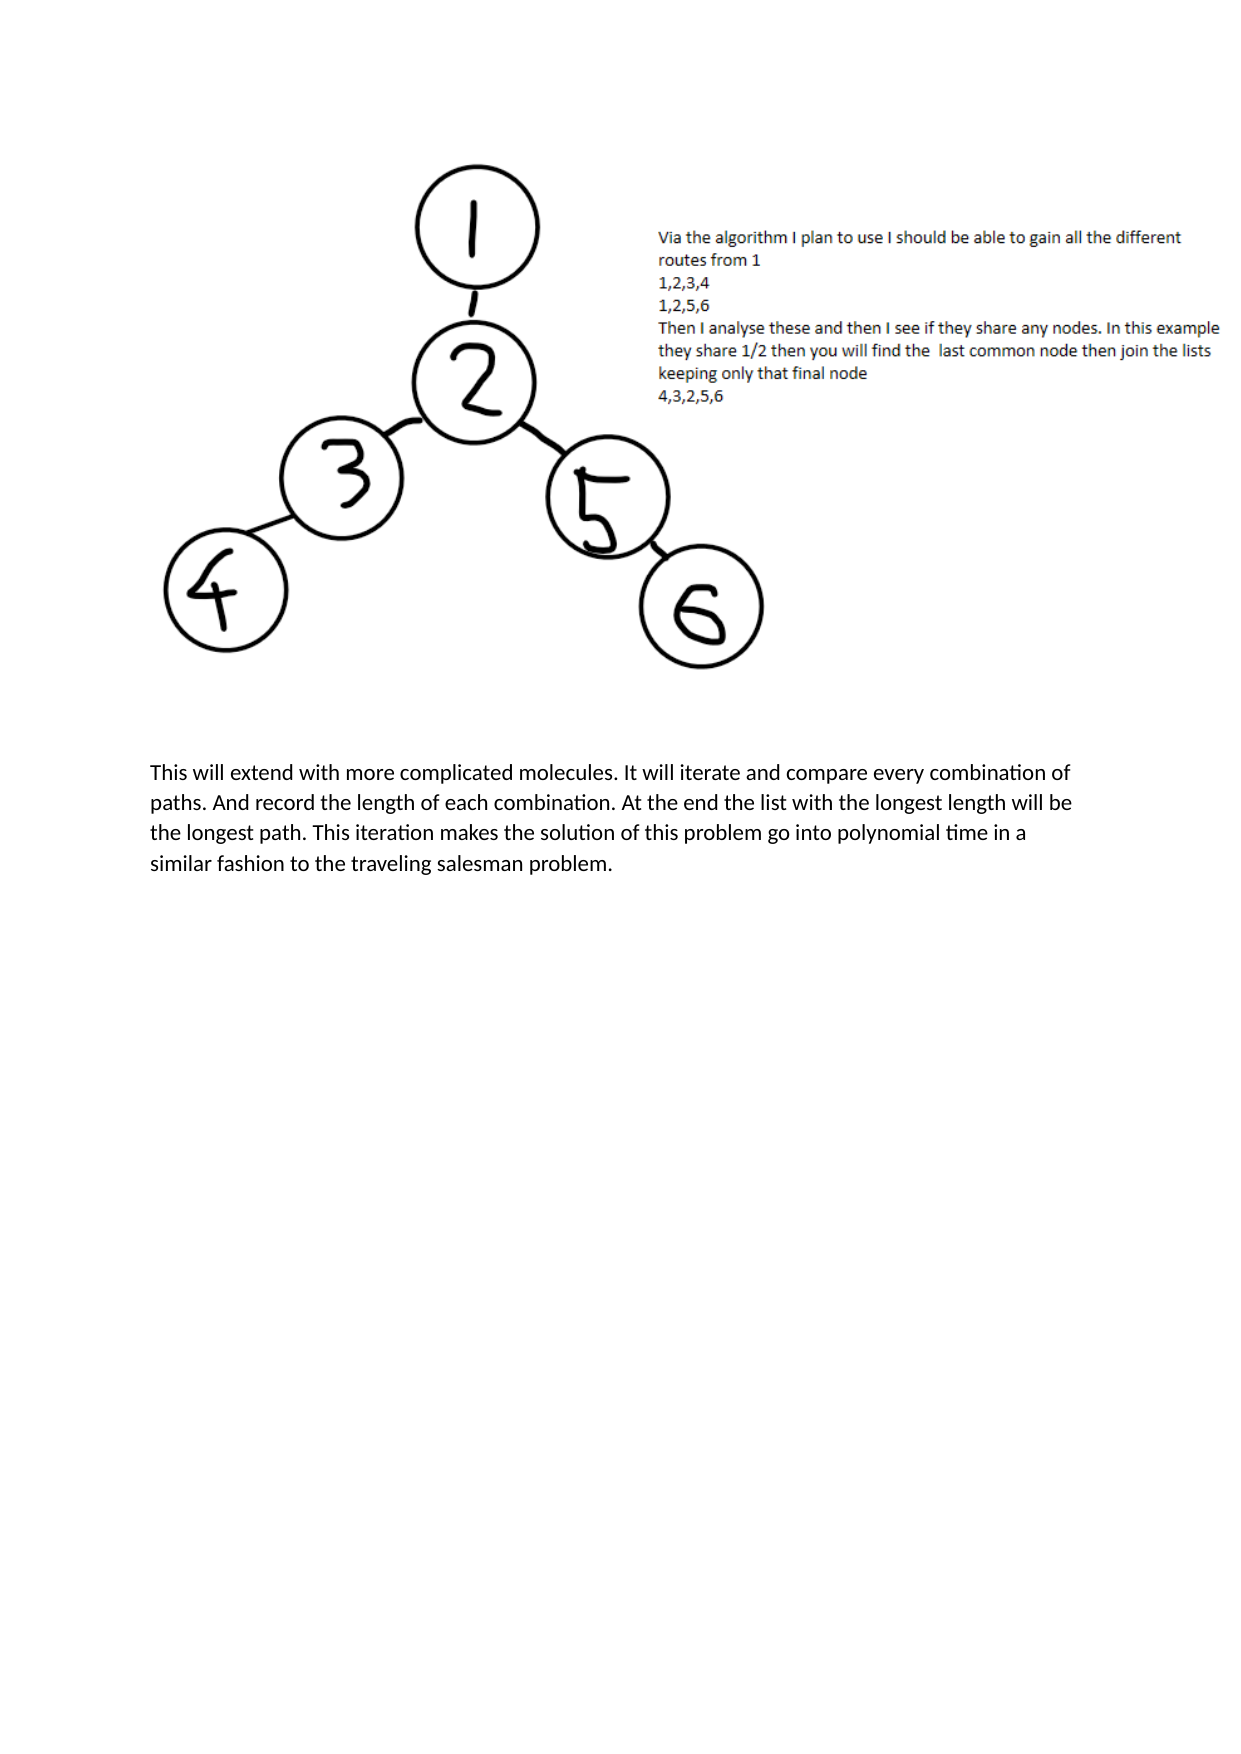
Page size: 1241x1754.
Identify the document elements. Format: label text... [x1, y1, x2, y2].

text This will extend with more complicated molecules. It will iterate and compare every combination of paths. And record the length of each combination. At the end the list with the longest length will be the longest path. This iteration makes the solution of this problem go into polynomial time in a similar fashion to the traveling salesman problem. [150, 758, 1090, 877]
picture [150, 150, 1241, 740]
